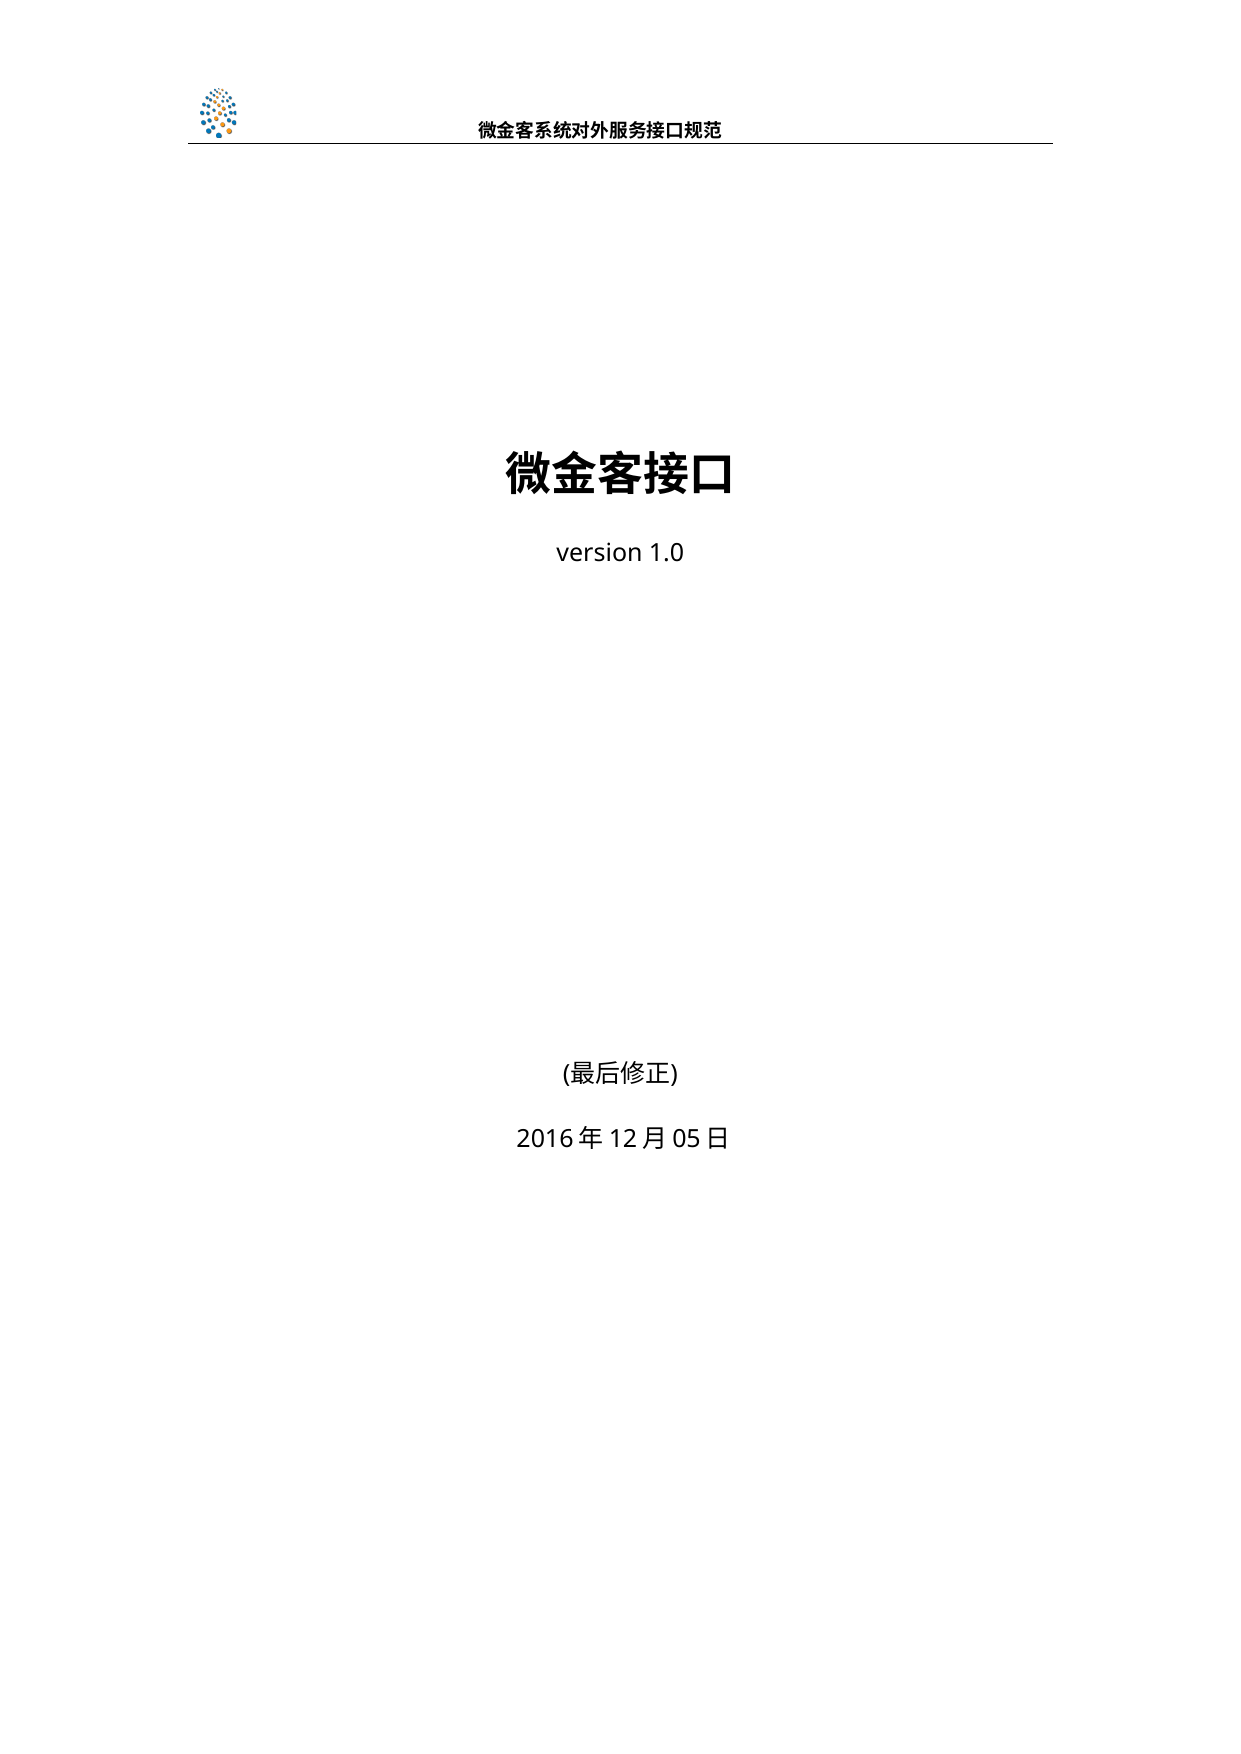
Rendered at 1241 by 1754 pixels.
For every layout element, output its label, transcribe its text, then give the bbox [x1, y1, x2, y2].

text (最后修正) [187, 1039, 1053, 1104]
text 2016年12月05日 [187, 1104, 1053, 1169]
text version 1.0 [187, 519, 1053, 584]
picture [200, 88, 237, 138]
text 微金客接口 [187, 422, 1053, 519]
